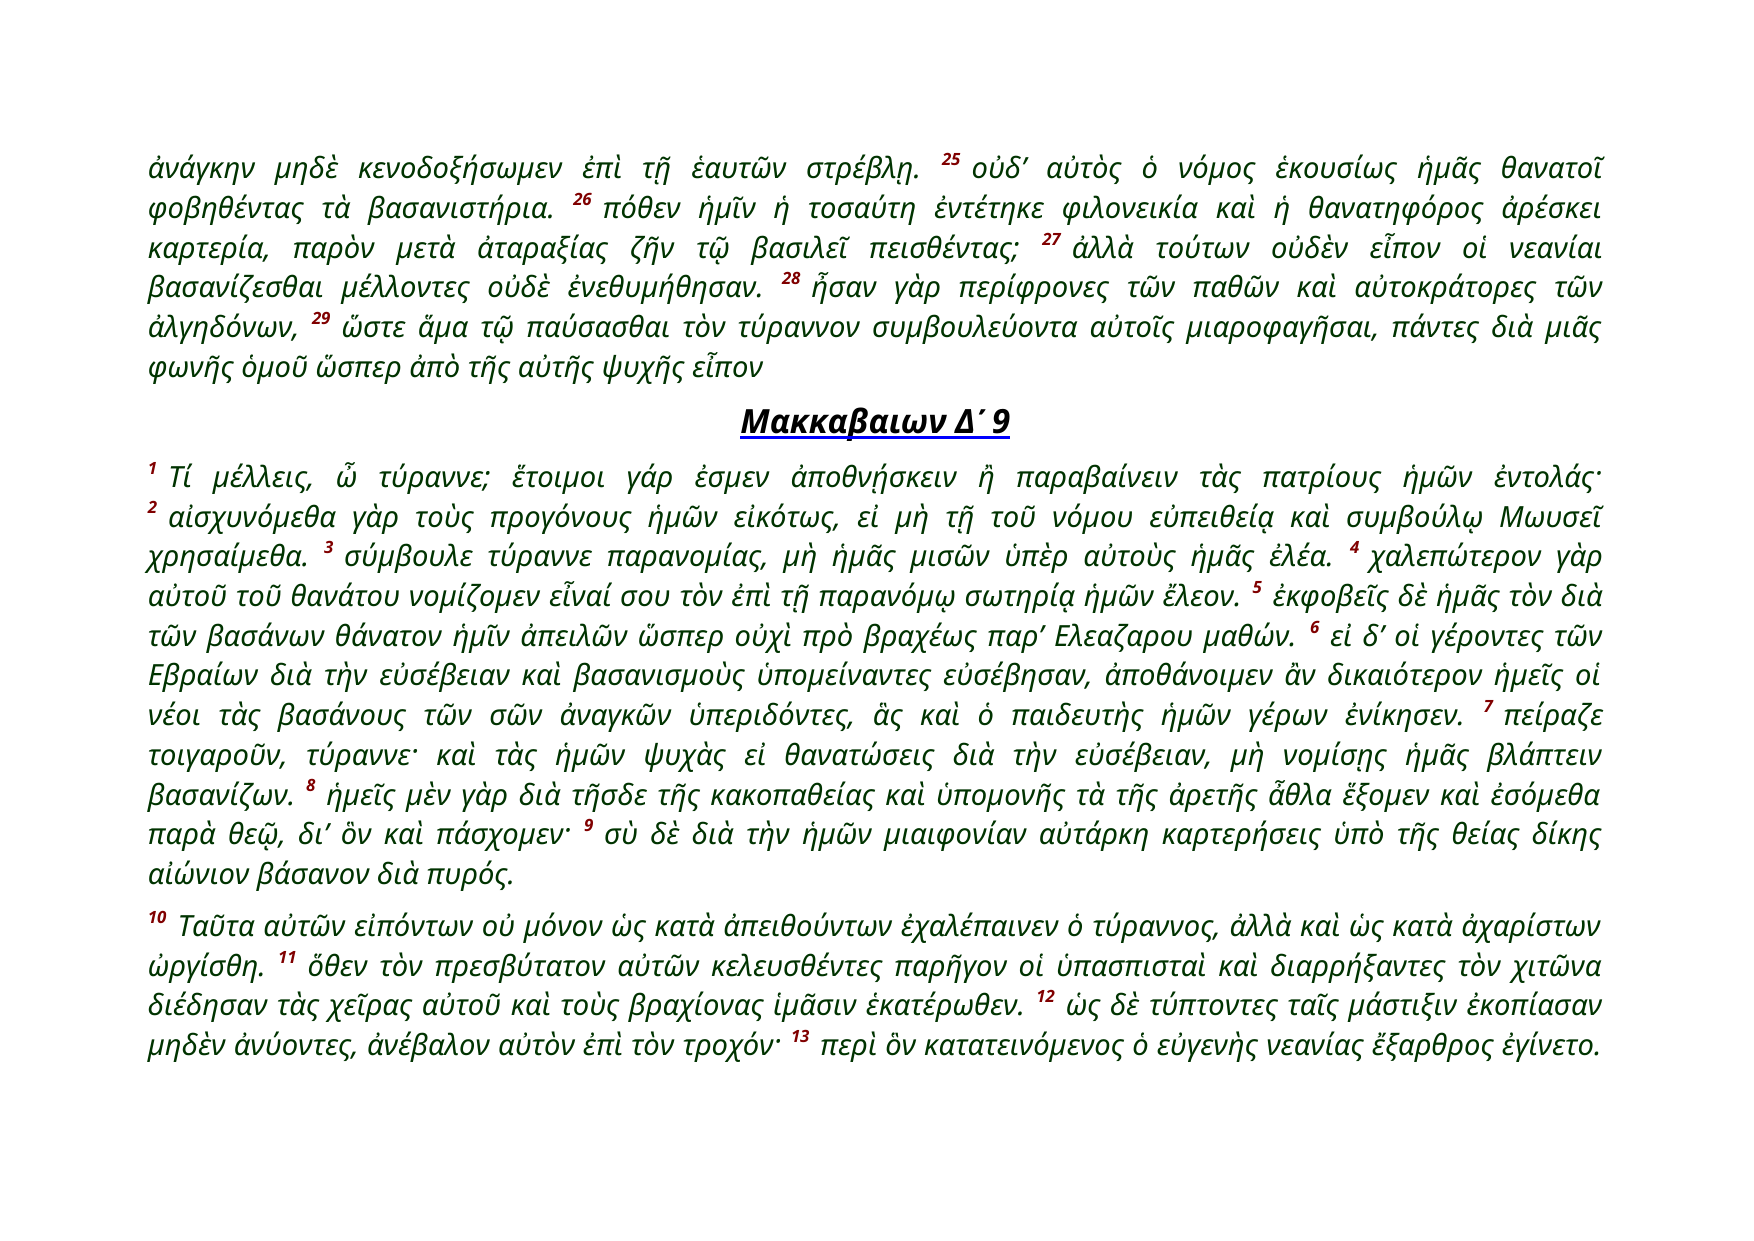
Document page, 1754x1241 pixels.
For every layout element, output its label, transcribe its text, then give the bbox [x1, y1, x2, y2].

text 1 Τί μέλλεις, ὦ τύραννε; ἕτοιμοι γάρ ἐσμεν ἀποθνῄσκειν ἢ παραβαίνειν τὰς πατρίους ἡμῶν ἐντολάς· 2 αἰσχυνόμεθα γὰρ τοὺς προγόνους ἡμῶν εἰκότως, εἰ μὴ τῇ τοῦ νόμου εὐπειθείᾳ καὶ συμβούλῳ Μωυσεῖ χρησαίμεθα. 3 σύμβουλε τύραννε παρανομίας, μὴ ἡμᾶς μισῶν ὑπὲρ αὐτοὺς ἡμᾶς ἐλέα. 4 χαλεπώτερον γὰρ αὐτοῦ τοῦ θανάτου νομίζομεν εἶναί σου τὸν ἐπὶ τῇ παρανόμῳ σωτηρίᾳ ἡμῶν ἔλεον. 5 ἐκφοβεῖς δὲ ἡμᾶς τὸν διὰ τῶν βασάνων θάνατον ἡμῖν ἀπειλῶν ὥσπερ οὐχὶ πρὸ βραχέως παρ’ Ελεαζαρου μαθών. 6 εἰ δ’ οἱ γέροντες τῶν Εβραίων διὰ τὴν εὐσέβειαν καὶ βασανισμοὺς ὑπομείναντες εὐσέβησαν, ἀποθάνοιμεν ἂν δικαιότερον ἡμεῖς οἱ νέοι τὰς βασάνους τῶν σῶν ἀναγκῶν ὑπεριδόντες, ἃς καὶ ὁ παιδευτὴς ἡμῶν γέρων ἐνίκησεν. 7 πείραζε τοιγαροῦν, τύραννε· καὶ τὰς ἡμῶν ψυχὰς εἰ θανατώσεις διὰ τὴν εὐσέβειαν, μὴ νομίσῃς ἡμᾶς βλάπτειν βασανίζων. 8 ἡμεῖς μὲν γὰρ διὰ τῆσδε τῆς κακοπαθείας καὶ ὑπομονῆς τὰ τῆς ἀρετῆς ἆθλα ἕξομεν καὶ ἐσόμεθα παρὰ θεῷ, δι’ ὃν καὶ πάσχομεν· 9 σὺ δὲ διὰ τὴν ἡμῶν μιαιφονίαν αὐτάρκη καρτερήσεις ὑπὸ τῆς θείας δίκης αἰώνιον βάσανον διὰ πυρός. [148, 456, 1606, 893]
text Μακκαβαιων Δʹ 9 [148, 398, 1606, 444]
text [148, 905, 1606, 1064]
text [148, 148, 1606, 386]
